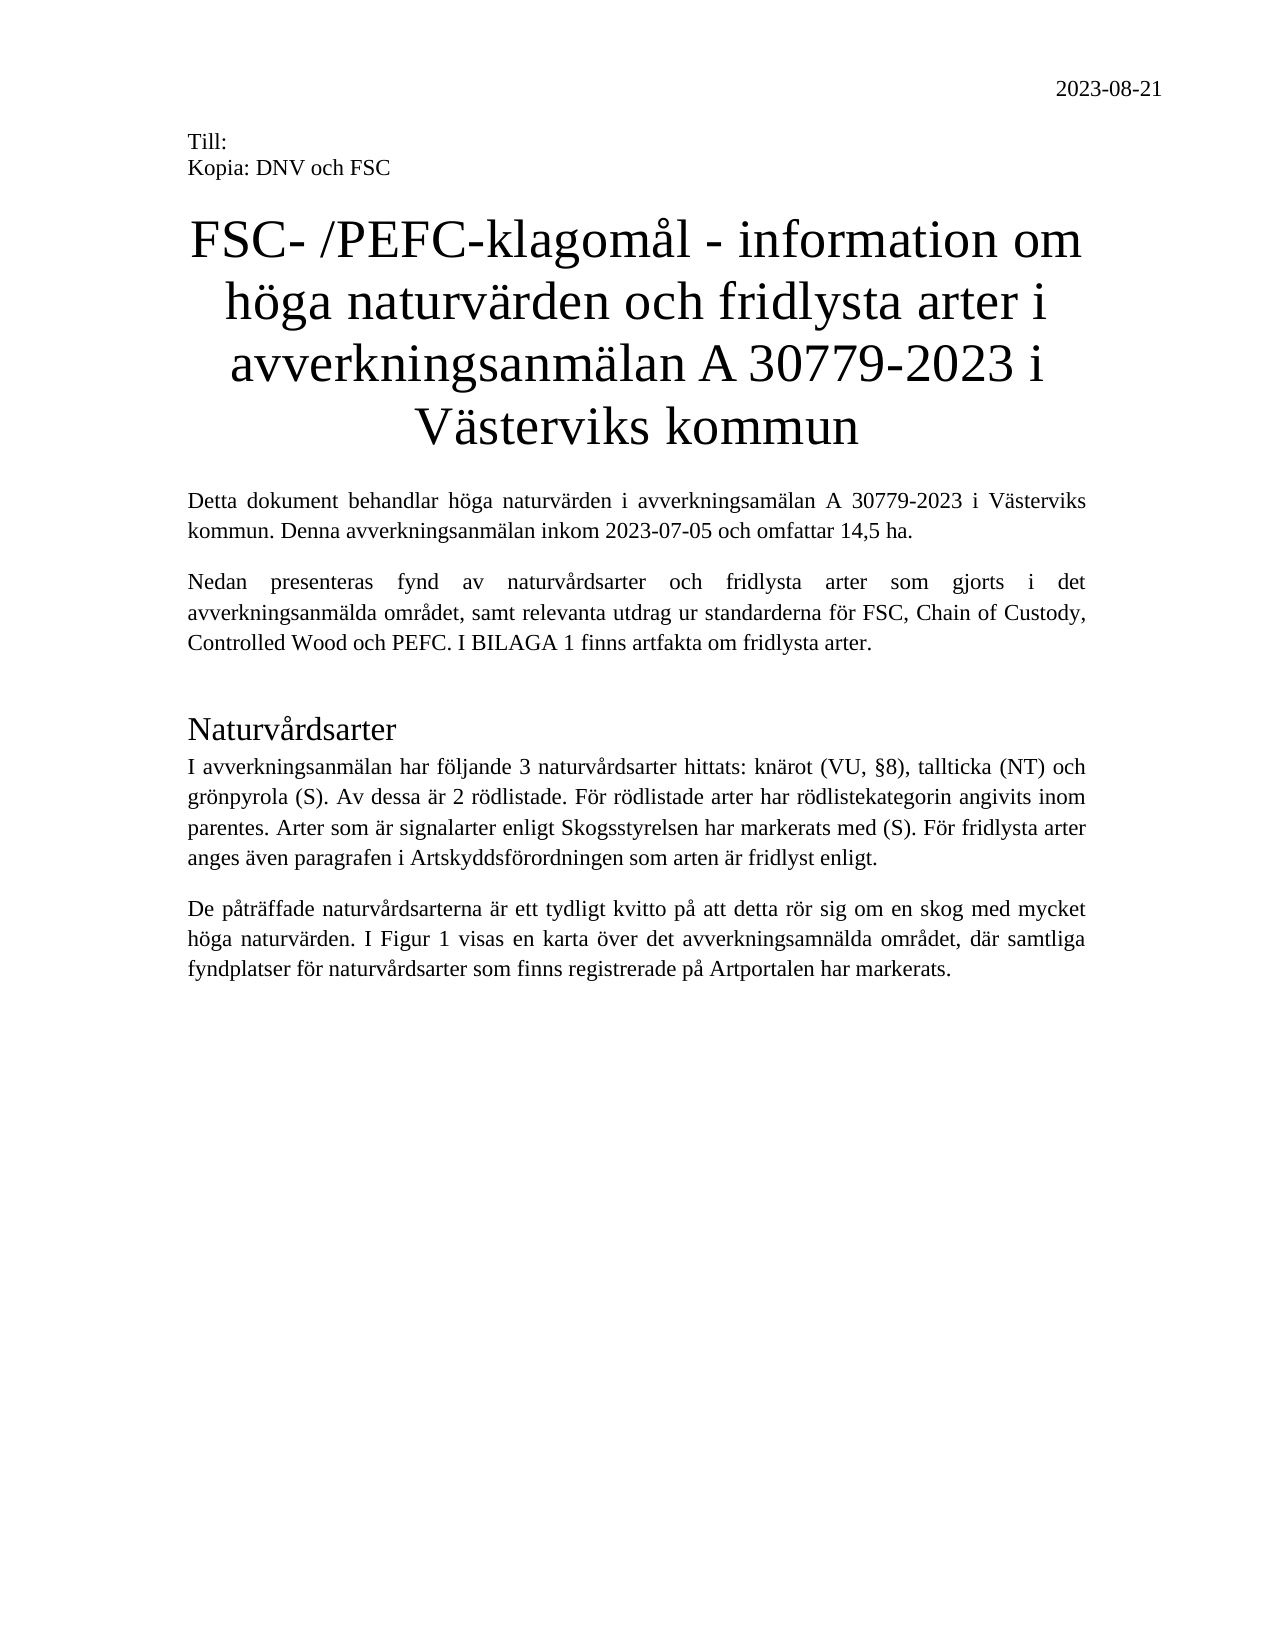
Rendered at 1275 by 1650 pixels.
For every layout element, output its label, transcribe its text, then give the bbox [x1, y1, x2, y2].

text De påträffade naturvårdsarterna är ett tydligt kvitto på att detta rör sig om en skog med mycket höga naturvärden. I Figur 1 visas en karta över det avverkningsamnälda området, där samtliga fyndplatser för naturvårdsarter som finns registrerade på Artportalen har markerats. [187, 895, 1087, 982]
subtitle Naturvårdsarter [187, 709, 1087, 747]
title FSC- /PEFC-klagomål - information om höga naturvärden och fridlysta arter i avverkningsanmälan A 30779-2023 i Västerviks kommun [187, 207, 1087, 456]
text Nedan presenteras fynd av naturvårdsarter och fridlysta arter som gjorts i det avverkningsanmälda området, samt relevanta utdrag ur standarderna för FSC, Chain of Custody, Controlled Wood och PEFC. I BILAGA 1 finns artfakta om fridlysta arter. [187, 568, 1087, 655]
text Detta dokument behandlar höga naturvärden i avverkningsamälan A 30779-2023 i Västerviks kommun. Denna avverkningsanmälan inkom 2023-07-05 och omfattar 14,5 ha. [187, 487, 1087, 544]
text I avverkningsanmälan har följande 3 naturvårdsarter hittats: knärot (VU, §8), tallticka (NT) och grönpyrola (S). Av dessa är 2 rödlistade. För rödlistade arter har rödlistekategorin angivits inom parentes. Arter som är signalarter enligt Skogsstyrelsen har markerats med (S). För fridlysta arter anges även paragrafen i Artskyddsförordningen som arten är fridlyst enligt. [187, 753, 1087, 870]
